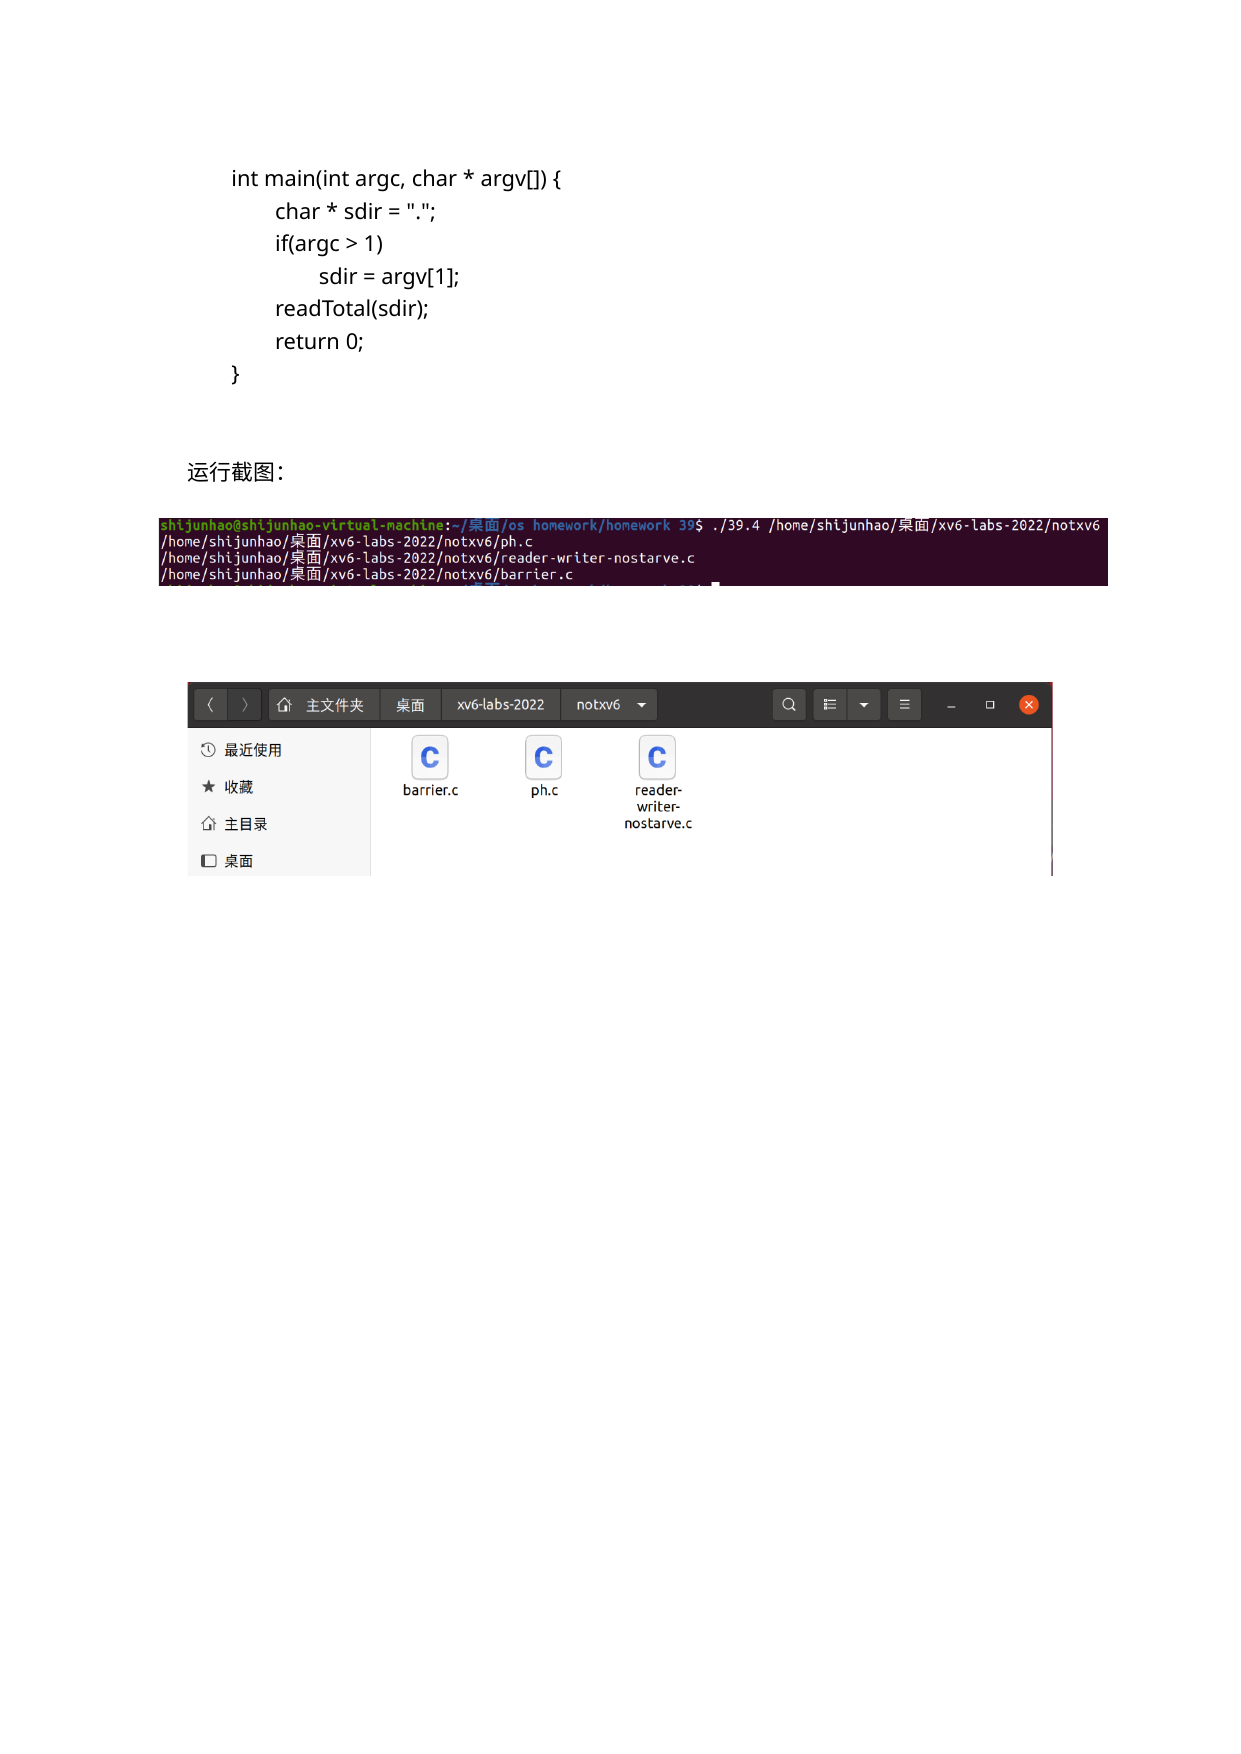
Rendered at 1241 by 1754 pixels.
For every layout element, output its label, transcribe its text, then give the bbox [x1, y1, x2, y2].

text return 0; [231, 324, 1053, 357]
text int main(int argc, char * argv[]) { [231, 162, 1053, 194]
text } [231, 357, 1053, 389]
text sdir = argv[1]; [231, 259, 1053, 292]
text readTotal(sdir); [231, 292, 1053, 324]
picture [187, 682, 1053, 876]
picture [158, 518, 1108, 586]
text char * sdir = "."; [231, 194, 1053, 227]
text if(argc > 1) [231, 227, 1053, 259]
text 运行截图： [187, 454, 1053, 487]
